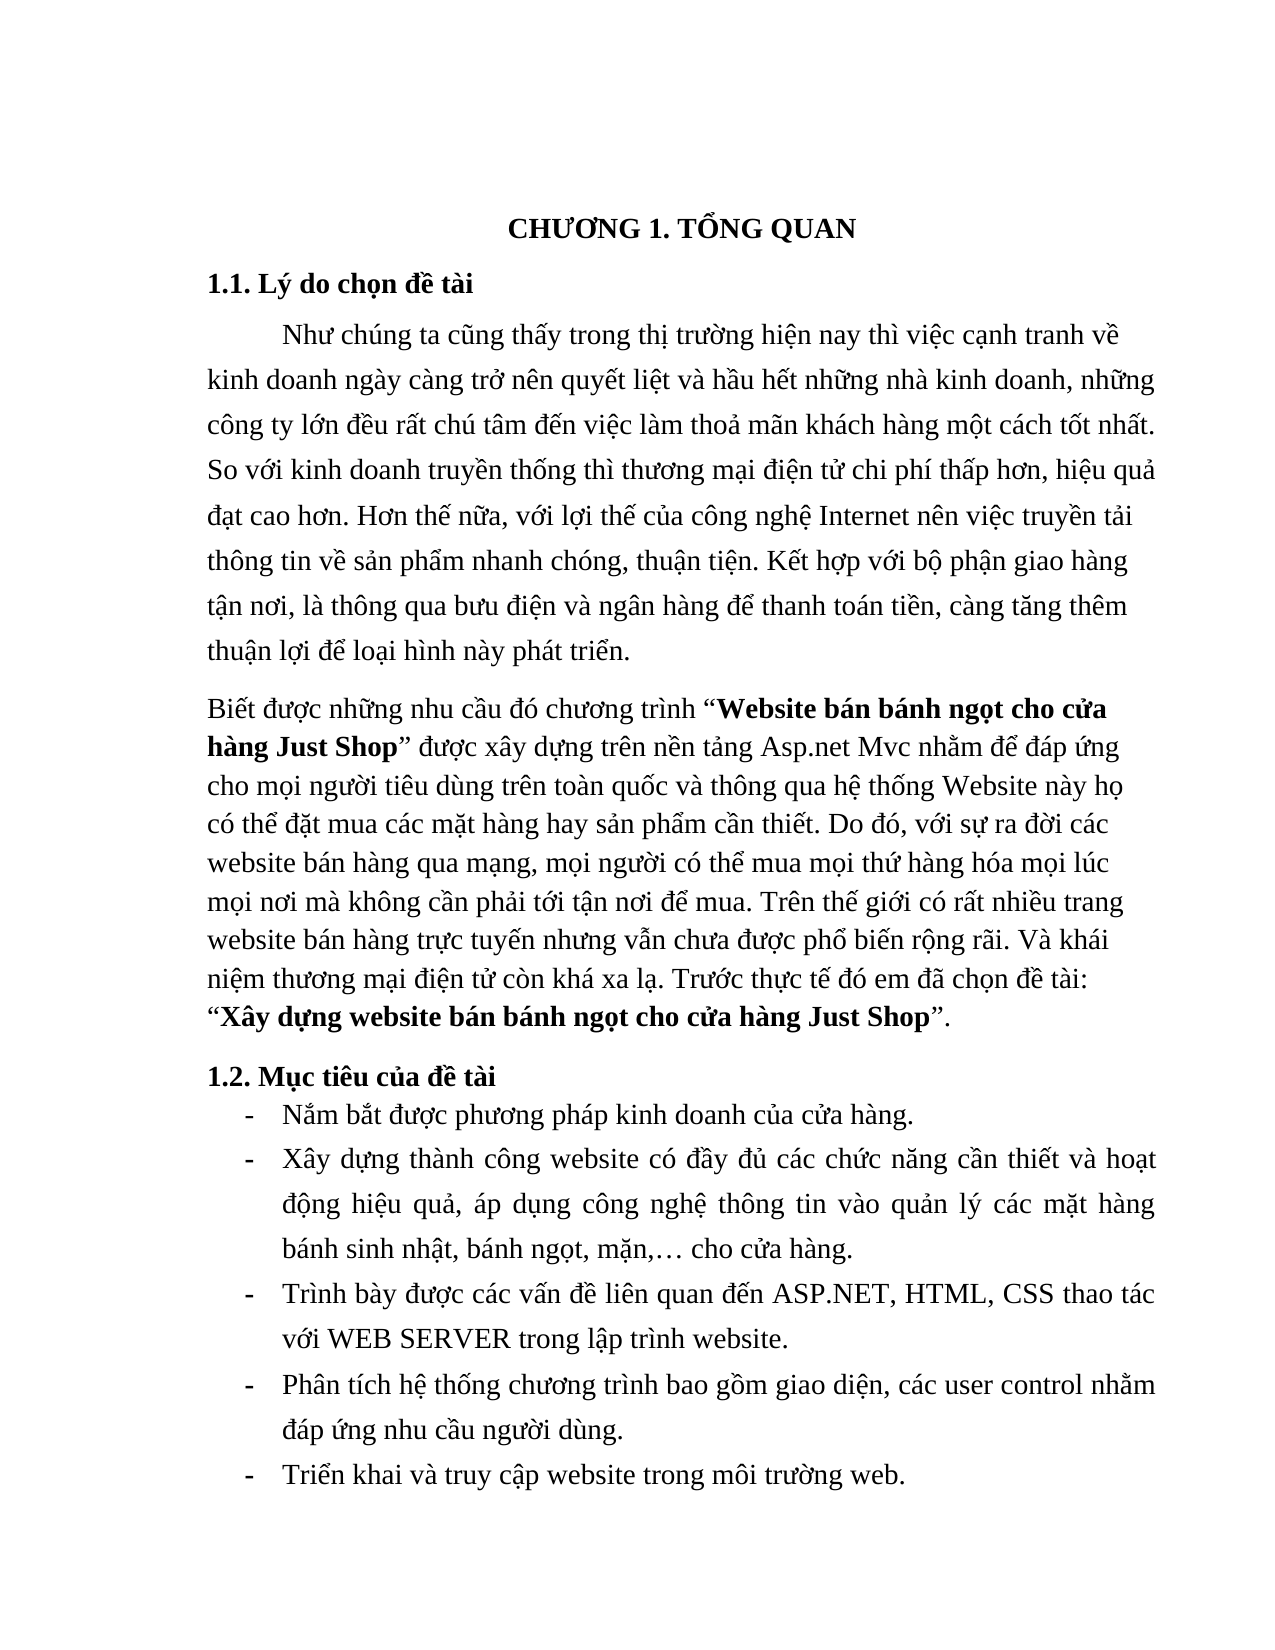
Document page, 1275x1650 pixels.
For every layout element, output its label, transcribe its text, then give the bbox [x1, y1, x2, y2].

text - Nắm bắt được phương pháp kinh doanh của cửa hàng. [244, 1097, 1157, 1131]
text Biết được những nhu cầu đó chương trình “Website bán bánh ngọt cho cửa hàng Just Shop” được xây dựng trên nền tảng Asp.net Mvc nhằm để đáp ứng cho mọi người tiêu dùng trên toàn quốc và thông qua hệ thống Website này họ có thể đặt mua các mặt hàng hay sản phẩm cần thiết. Do đó, với sự ra đời các website bán hàng qua mạng, mọi người có thể mua mọi thứ hàng hóa mọi lúc mọi nơi mà không cần phải tới tận nơi để mua. Trên thế giới có rất nhiều trang website bán hàng trực tuyến nhưng vẫn chưa được phổ biến rộng rãi. Và khái niệm thương mại điện tử còn khá xa lạ. Trước thực tế đó em đã chọn đề tài: “Xây dựng website bán bánh ngọt cho cửa hàng Just Shop”. [207, 691, 1157, 1033]
subtitle CHƯƠNG 1. TỔNG QUAN [207, 211, 1157, 245]
list Xây dựng thành công website có đầy đủ các chức năng cần thiết và hoạt động hiệu quả, áp dụng công nghệ thông tin vào quản lý các mặt hàng bánh sinh nhật, bánh ngọt, mặn,… cho cửa hàng. [244, 1141, 1157, 1265]
subtitle 1.2. Mục tiêu của đề tài [207, 1059, 1157, 1092]
list Triển khai và truy cập website trong môi trường web. [244, 1457, 1157, 1491]
list Phân tích hệ thống chương trình bao gồm giao diện, các user control nhằm đáp ứng nhu cầu người dùng. [244, 1367, 1157, 1446]
subtitle 1.1. Lý do chọn đề tài [207, 266, 1157, 299]
list Trình bày được các vấn đề liên quan đến ASP.NET, HTML, CSS thao tác với WEB SERVER trong lập trình website. [244, 1276, 1157, 1355]
text Như chúng ta cũng thấy trong thị trường hiện nay thì việc cạnh tranh về kinh doanh ngày càng trở nên quyết liệt và hầu hết những nhà kinh doanh, những công ty lớn đều rất chú tâm đến việc làm thoả mãn khách hàng một cách tốt nhất. So với kinh doanh truyền thống thì thương mại điện tử chi phí thấp hơn, hiệu quả đạt cao hơn. Hơn thế nữa, với lợi thế của công nghệ Internet nên việc truyền tải thông tin về sản phẩm nhanh chóng, thuận tiện. Kết hợp với bộ phận giao hàng tận nơi, là thông qua bưu điện và ngân hàng để thanh toán tiền, càng tăng thêm thuận lợi để loại hình này phát triển. [207, 317, 1157, 667]
